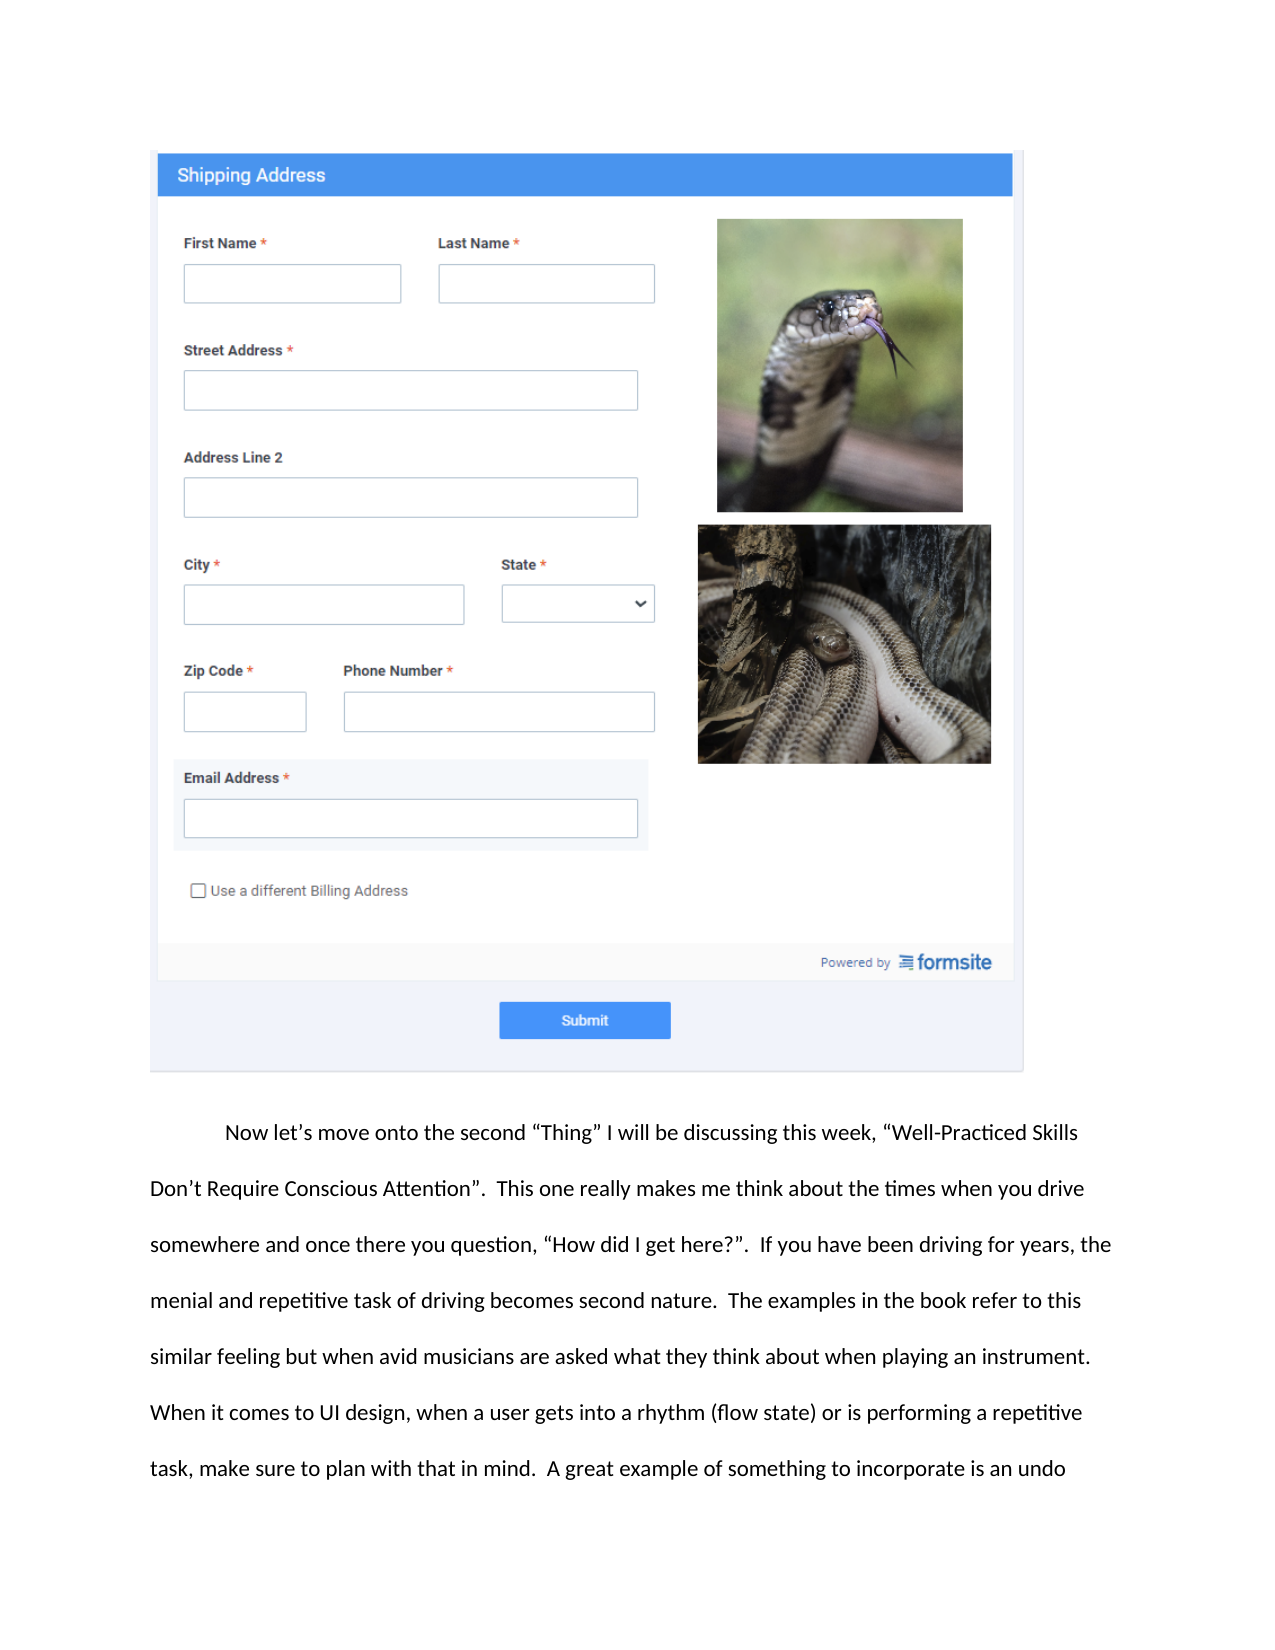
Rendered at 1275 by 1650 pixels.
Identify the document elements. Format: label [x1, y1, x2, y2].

picture [150, 150, 1024, 1073]
text [150, 1118, 1125, 1482]
